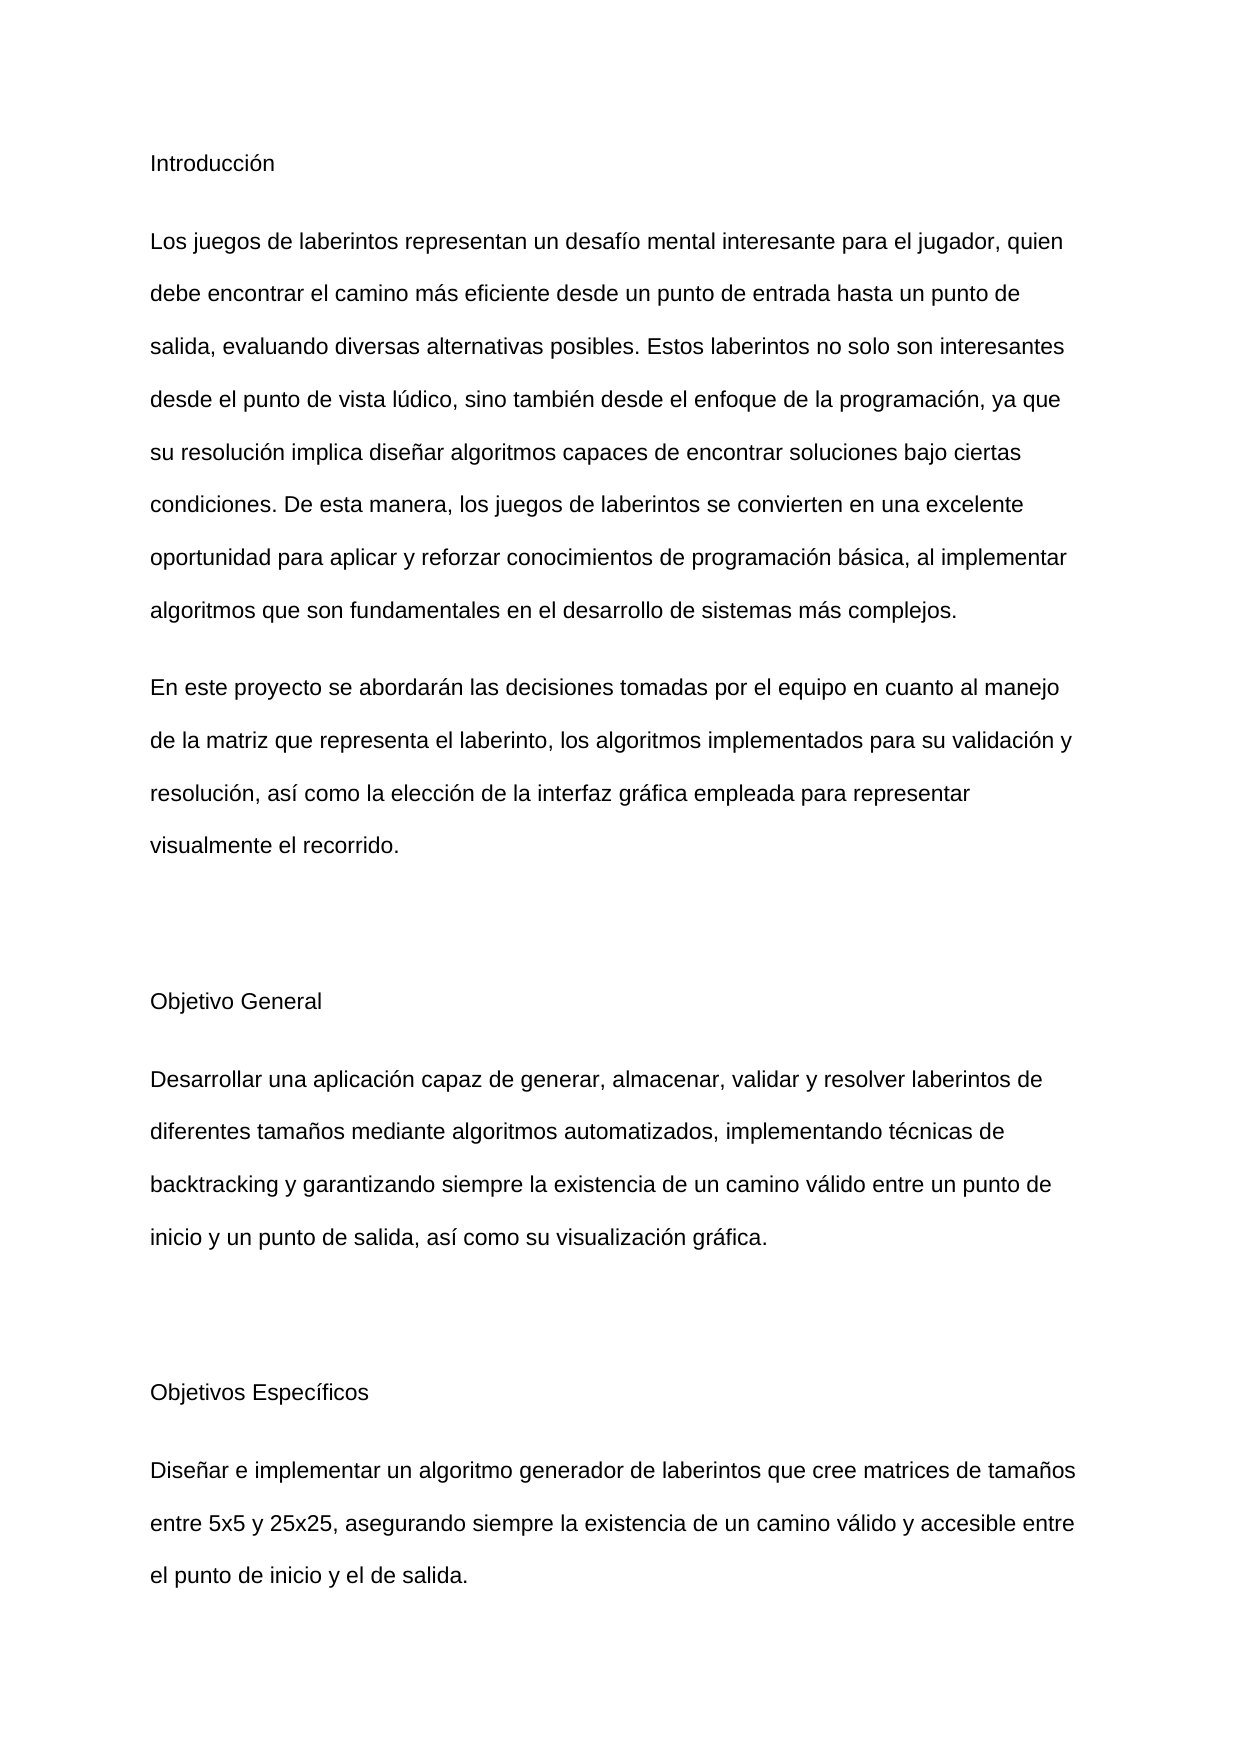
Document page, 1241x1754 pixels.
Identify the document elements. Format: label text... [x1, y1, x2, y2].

text Diseñar e implementar un algoritmo generador de laberintos que cree matrices de tamaños entre 5x5 y 25x25, asegurando siempre la existencia de un camino válido y accesible entre el punto de inicio y el de salida. [150, 1457, 1090, 1589]
text Los juegos de laberintos representan un desafío mental interesante para el jugador, quien debe encontrar el camino más eficiente desde un punto de entrada hasta un punto de salida, evaluando diversas alternativas posibles. Estos laberintos no solo son interesantes desde el punto de vista lúdico, sino también desde el enfoque de la programación, ya que su resolución implica diseñar algoritmos capaces de encontrar soluciones bajo ciertas condiciones. De esta manera, los juegos de laberintos se convierten en una excelente oportunidad para aplicar y reforzar conocimientos de programación básica, al implementar algoritmos que son fundamentales en el desarrollo de sistemas más complejos. [150, 228, 1090, 623]
text Objetivos Específicos [150, 1379, 1090, 1406]
text En este proyecto se abordarán las decisiones tomadas por el equipo en cuanto al manejo de la matriz que representa el laberinto, los algoritmos implementados para su validación y resolución, así como la elección de la interfaz gráfica empleada para representar visualmente el recorrido. [150, 674, 1090, 859]
text Introducción [150, 150, 1090, 176]
text Desarrollar una aplicación capaz de generar, almacenar, validar y resolver laberintos de diferentes tamaños mediante algoritmos automatizados, implementando técnicas de backtracking y garantizando siempre la existencia de un camino válido entre un punto de inicio y un punto de salida, así como su visualización gráfica. [150, 1066, 1090, 1250]
text Objetivo General [150, 988, 1090, 1014]
